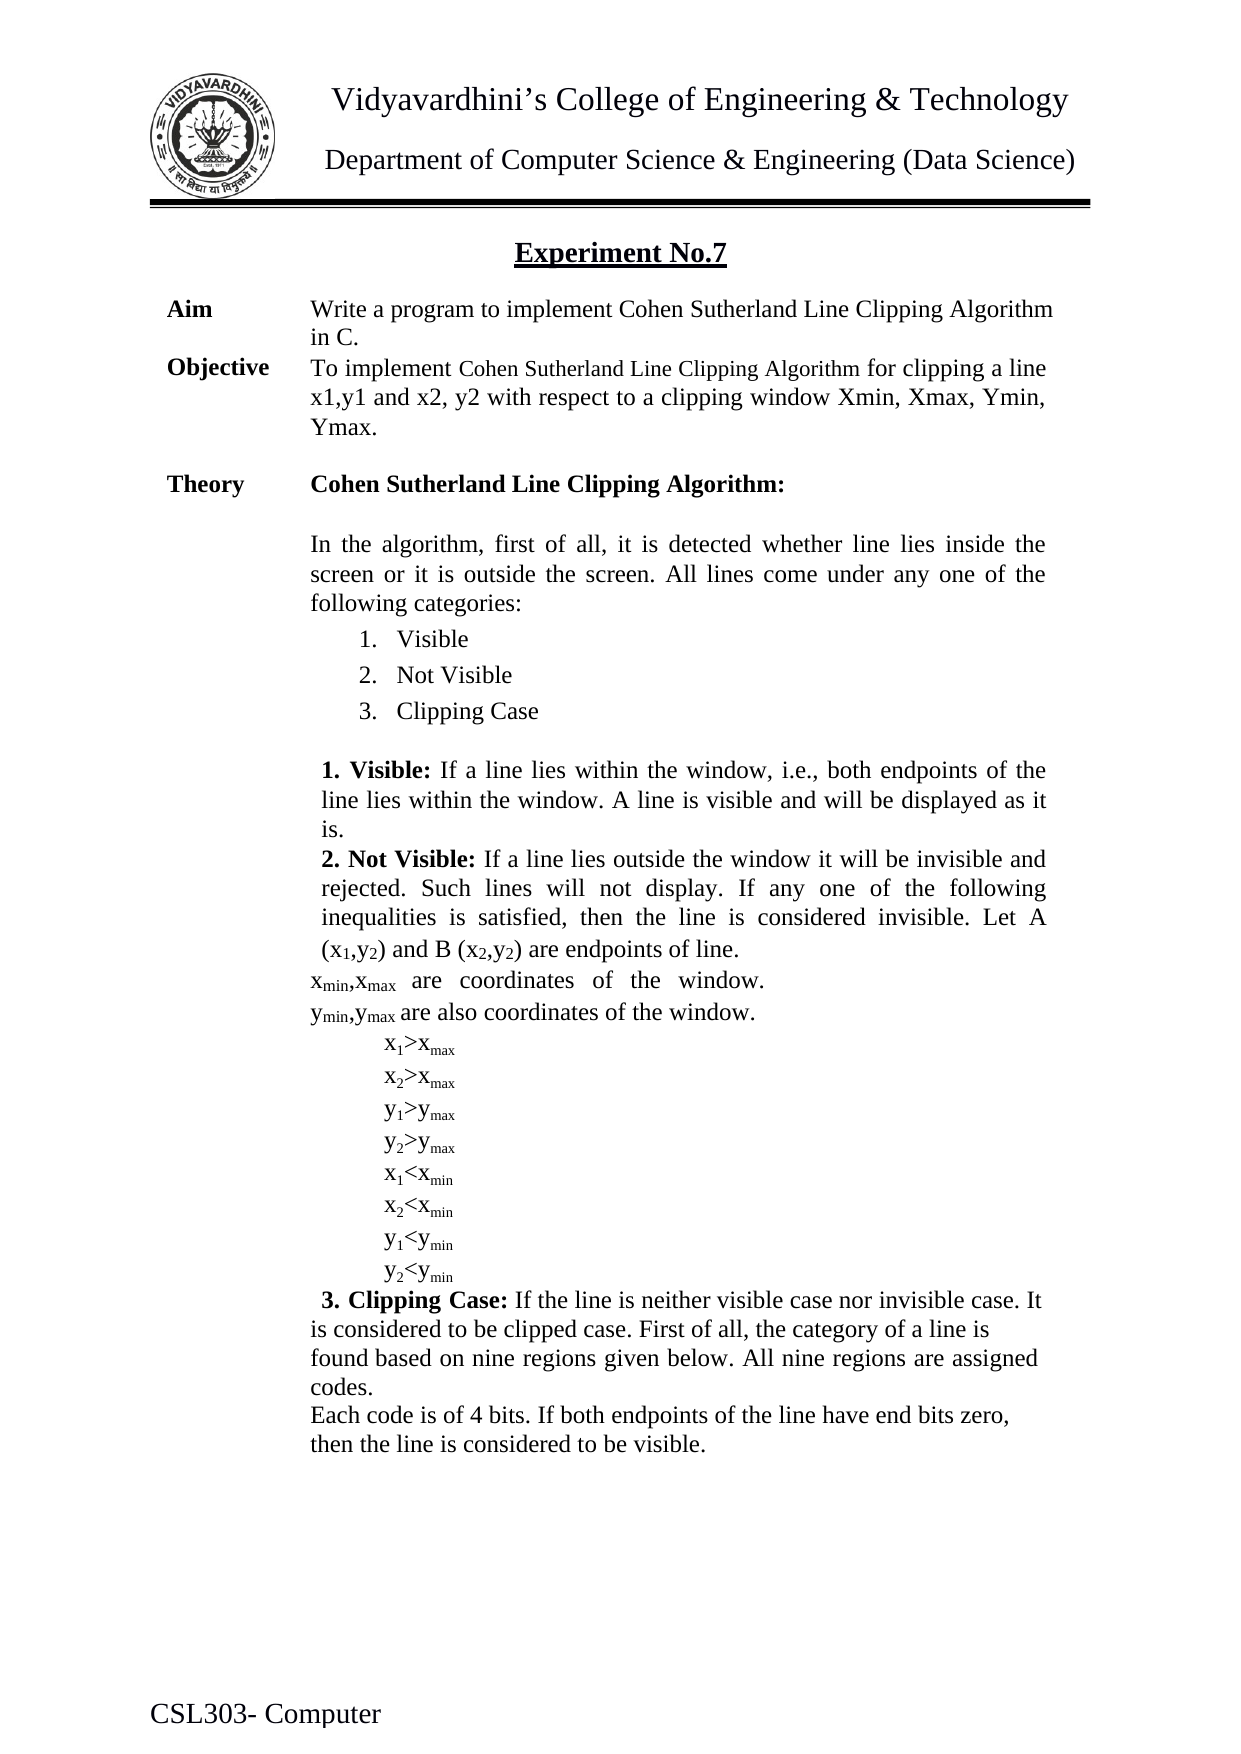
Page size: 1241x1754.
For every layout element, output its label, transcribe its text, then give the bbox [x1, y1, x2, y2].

picture [150, 73, 275, 199]
table_header Aim [146, 295, 290, 353]
table_cell Objective [146, 353, 290, 455]
text Experiment No.7 [513, 235, 728, 269]
table_cell To implement Cohen Sutherland Line Clipping Algorithm for clipping a line x1,y1 and x2, y2 with respect to a clipping window Xmin, Xmax, Ymin, Ymax. [290, 353, 1070, 455]
table_header Write a program to implement Cohen Sutherland Line Clipping Algorithm in C. [290, 295, 1070, 353]
table_cell Theory [146, 455, 290, 1459]
table_cell Cohen Sutherland Line Clipping Algorithm: In the algorithm, first of all, it is detected whether line lies inside the screen or it is outside the screen. All lines come under any one of the following categories: Visible Not Visible Clipping Case Visible: If a line lies within the window, i.e., both endpoints of the line lies within the window. A line is visible and will be displayed as it is. Not Visible: If a line lies outside the window it will be invisible and rejected. Such lines will not display. If any one of the following inequalities is satisfied, then the line is considered invisible. Let A (x1,y2) and B (x2,y2) are endpoints of line. xmin,xmax are coordinates of the window. ymin,ymax are also coordinates of the window. x1>xmax x2>xmax y1>ymax y2>ymax x1<xmin x2<xmin y1<ymin y2<ymin Clipping Case: If the line is neither visible case nor invisible case. It is considered to be clipped case. First of all, the category of a line is found based on nine regions given below. All nine regions are assigned codes. Each code is of 4 bits. If both endpoints of the line have end bits zero, then the line is considered to be visible. [290, 455, 1070, 1459]
